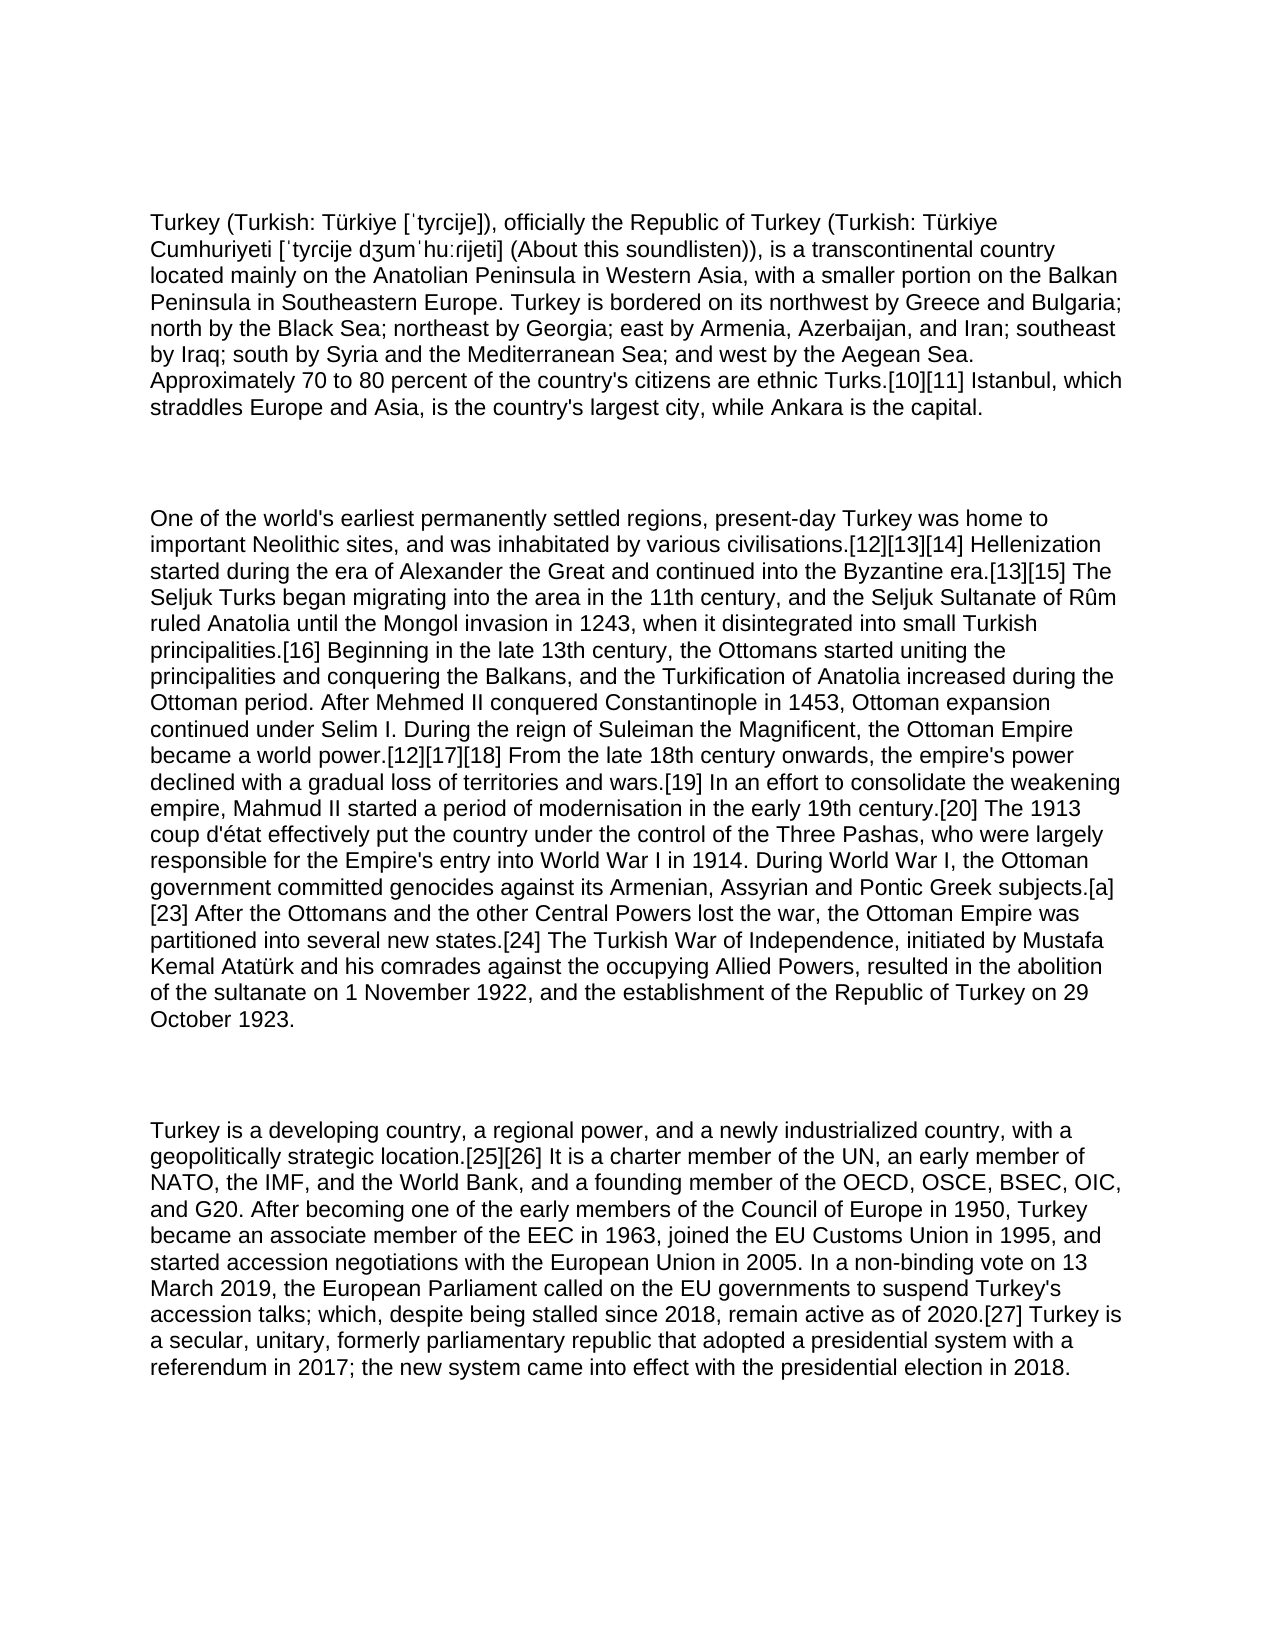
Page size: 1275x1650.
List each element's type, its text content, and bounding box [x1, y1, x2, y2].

text Turkey is a developing country, a regional power, and a newly industrialized country, with a geopolitically strategic location.[25][26] It is a charter member of the UN, an early member of NATO, the IMF, and the World Bank, and a founding member of the OECD, OSCE, BSEC, OIC, and G20. After becoming one of the early members of the Council of Europe in 1950, Turkey became an associate member of the EEC in 1963, joined the EU Customs Union in 1995, and started accession negotiations with the European Union in 2005. In a non-binding vote on 13 March 2019, the European Parliament called on the EU governments to suspend Turkey's accession talks; which, despite being stalled since 2018, remain active as of 2020.[27] Turkey is a secular, unitary, formerly parliamentary republic that adopted a presidential system with a referendum in 2017; the new system came into effect with the presidential election in 2018. [150, 1117, 1125, 1380]
text One of the world's earliest permanently settled regions, present-day Turkey was home to important Neolithic sites, and was inhabitated by various civilisations.[12][13][14] Hellenization started during the era of Alexander the Great and continued into the Byzantine era.[13][15] The Seljuk Turks began migrating into the area in the 11th century, and the Seljuk Sultanate of Rûm ruled Anatolia until the Mongol invasion in 1243, when it disintegrated into small Turkish principalities.[16] Beginning in the late 13th century, the Ottomans started uniting the principalities and conquering the Balkans, and the Turkification of Anatolia increased during the Ottoman period. After Mehmed II conquered Constantinople in 1453, Ottoman expansion continued under Selim I. During the reign of Suleiman the Magnificent, the Ottoman Empire became a world power.[12][17][18] From the late 18th century onwards, the empire's power declined with a gradual loss of territories and wars.[19] In an effort to consolidate the weakening empire, Mahmud II started a period of modernisation in the early 19th century.[20] The 1913 coup d'état effectively put the country under the control of the Three Pashas, who were largely responsible for the Empire's entry into World War I in 1914. During World War I, the Ottoman government committed genocides against its Armenian, Assyrian and Pontic Greek subjects.[a][23] After the Ottomans and the other Central Powers lost the war, the Ottoman Empire was partitioned into several new states.[24] The Turkish War of Independence, initiated by Mustafa Kemal Atatürk and his comrades against the occupying Allied Powers, resulted in the abolition of the sultanate on 1 November 1922, and the establishment of the Republic of Turkey on 29 October 1923. [150, 505, 1125, 1032]
text Turkey (Turkish: Türkiye [ˈtyɾcije]), officially the Republic of Turkey (Turkish: Türkiye Cumhuriyeti [ˈtyɾcije dʒumˈhuːɾijeti] (About this soundlisten)), is a transcontinental country located mainly on the Anatolian Peninsula in Western Asia, with a smaller portion on the Balkan Peninsula in Southeastern Europe. Turkey is bordered on its northwest by Greece and Bulgaria; north by the Black Sea; northeast by Georgia; east by Armenia, Azerbaijan, and Iran; southeast by Iraq; south by Syria and the Mediterranean Sea; and west by the Aegean Sea. Approximately 70 to 80 percent of the country's citizens are ethnic Turks.[10][11] Istanbul, which straddles Europe and Asia, is the country's largest city, while Ankara is the capital. [150, 209, 1125, 420]
